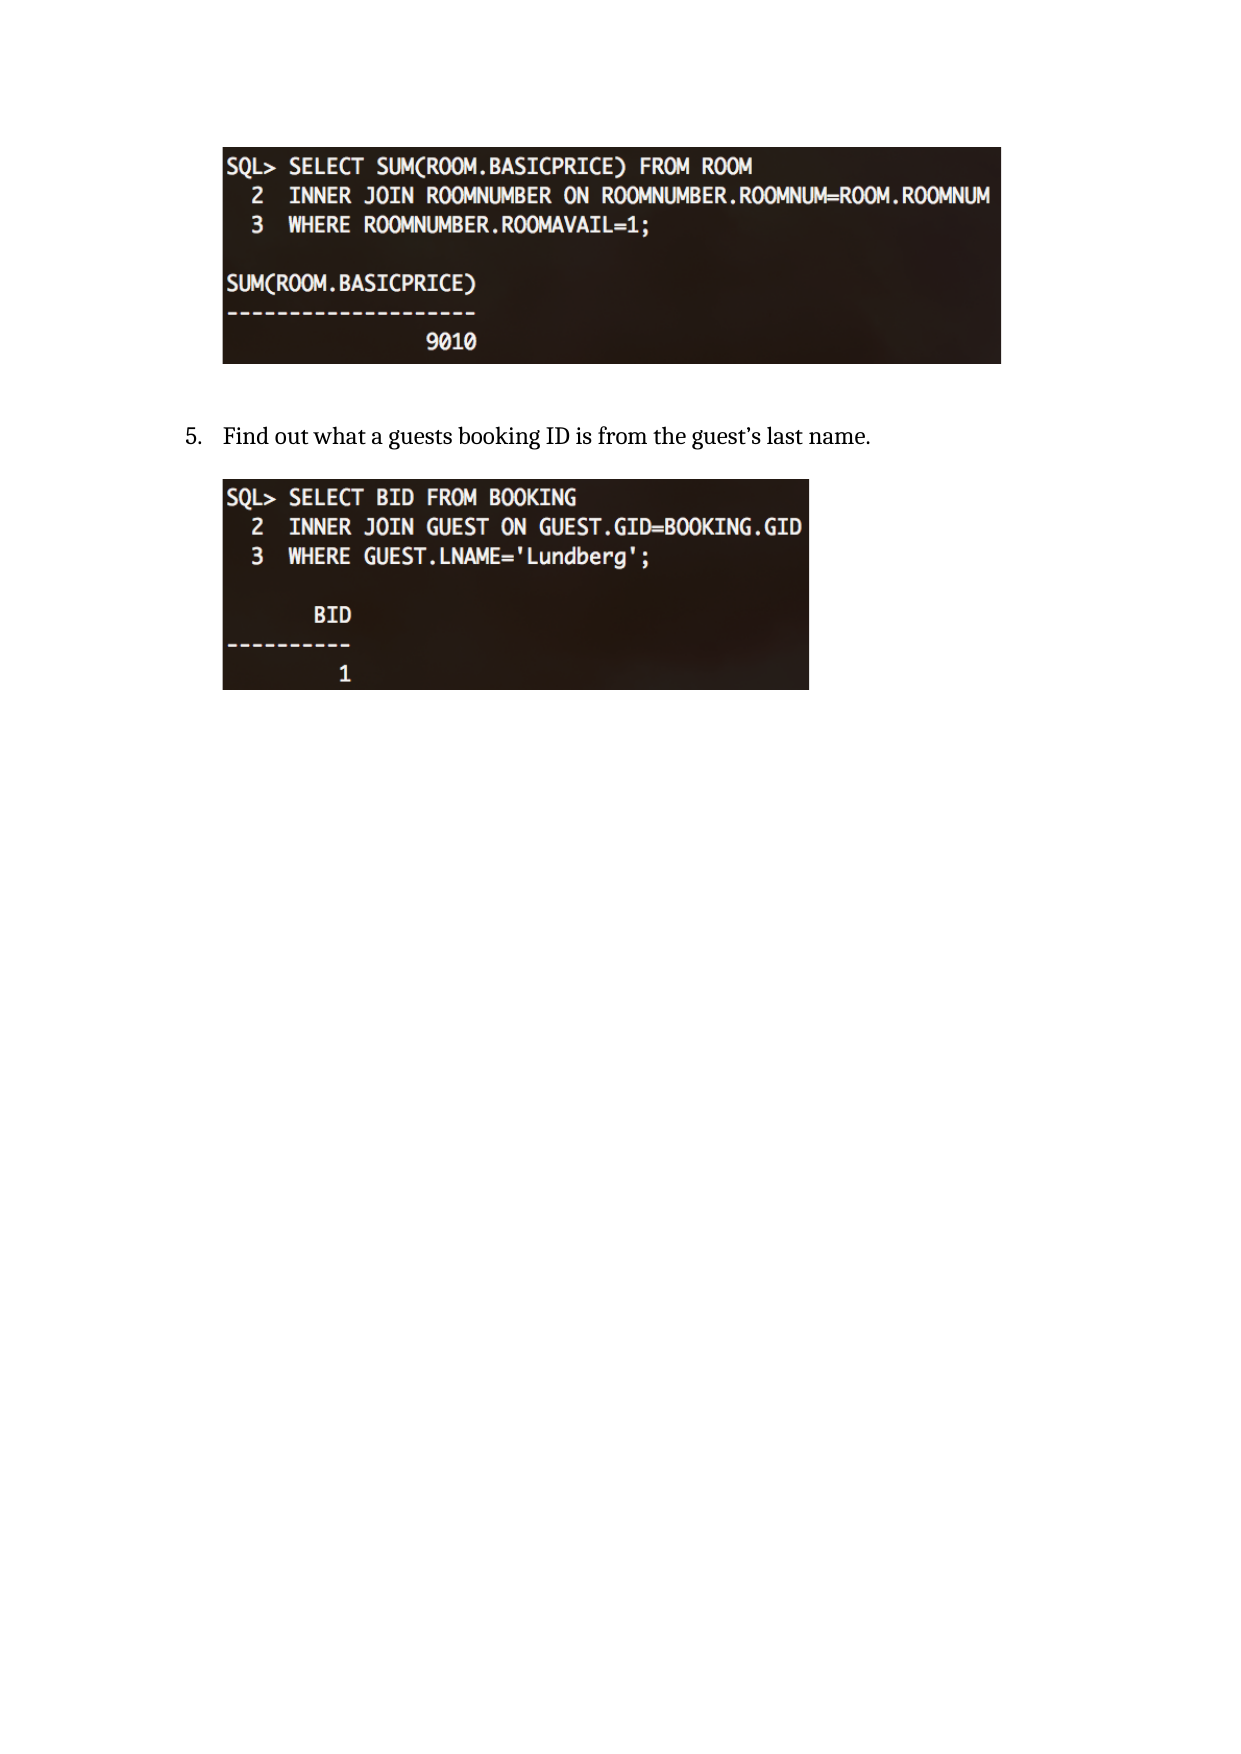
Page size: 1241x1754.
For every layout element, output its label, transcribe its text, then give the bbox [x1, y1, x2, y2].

picture [222, 479, 810, 690]
list Find out what a guests booking ID is from the guest’s last name. [185, 422, 1093, 450]
picture [222, 147, 1002, 364]
